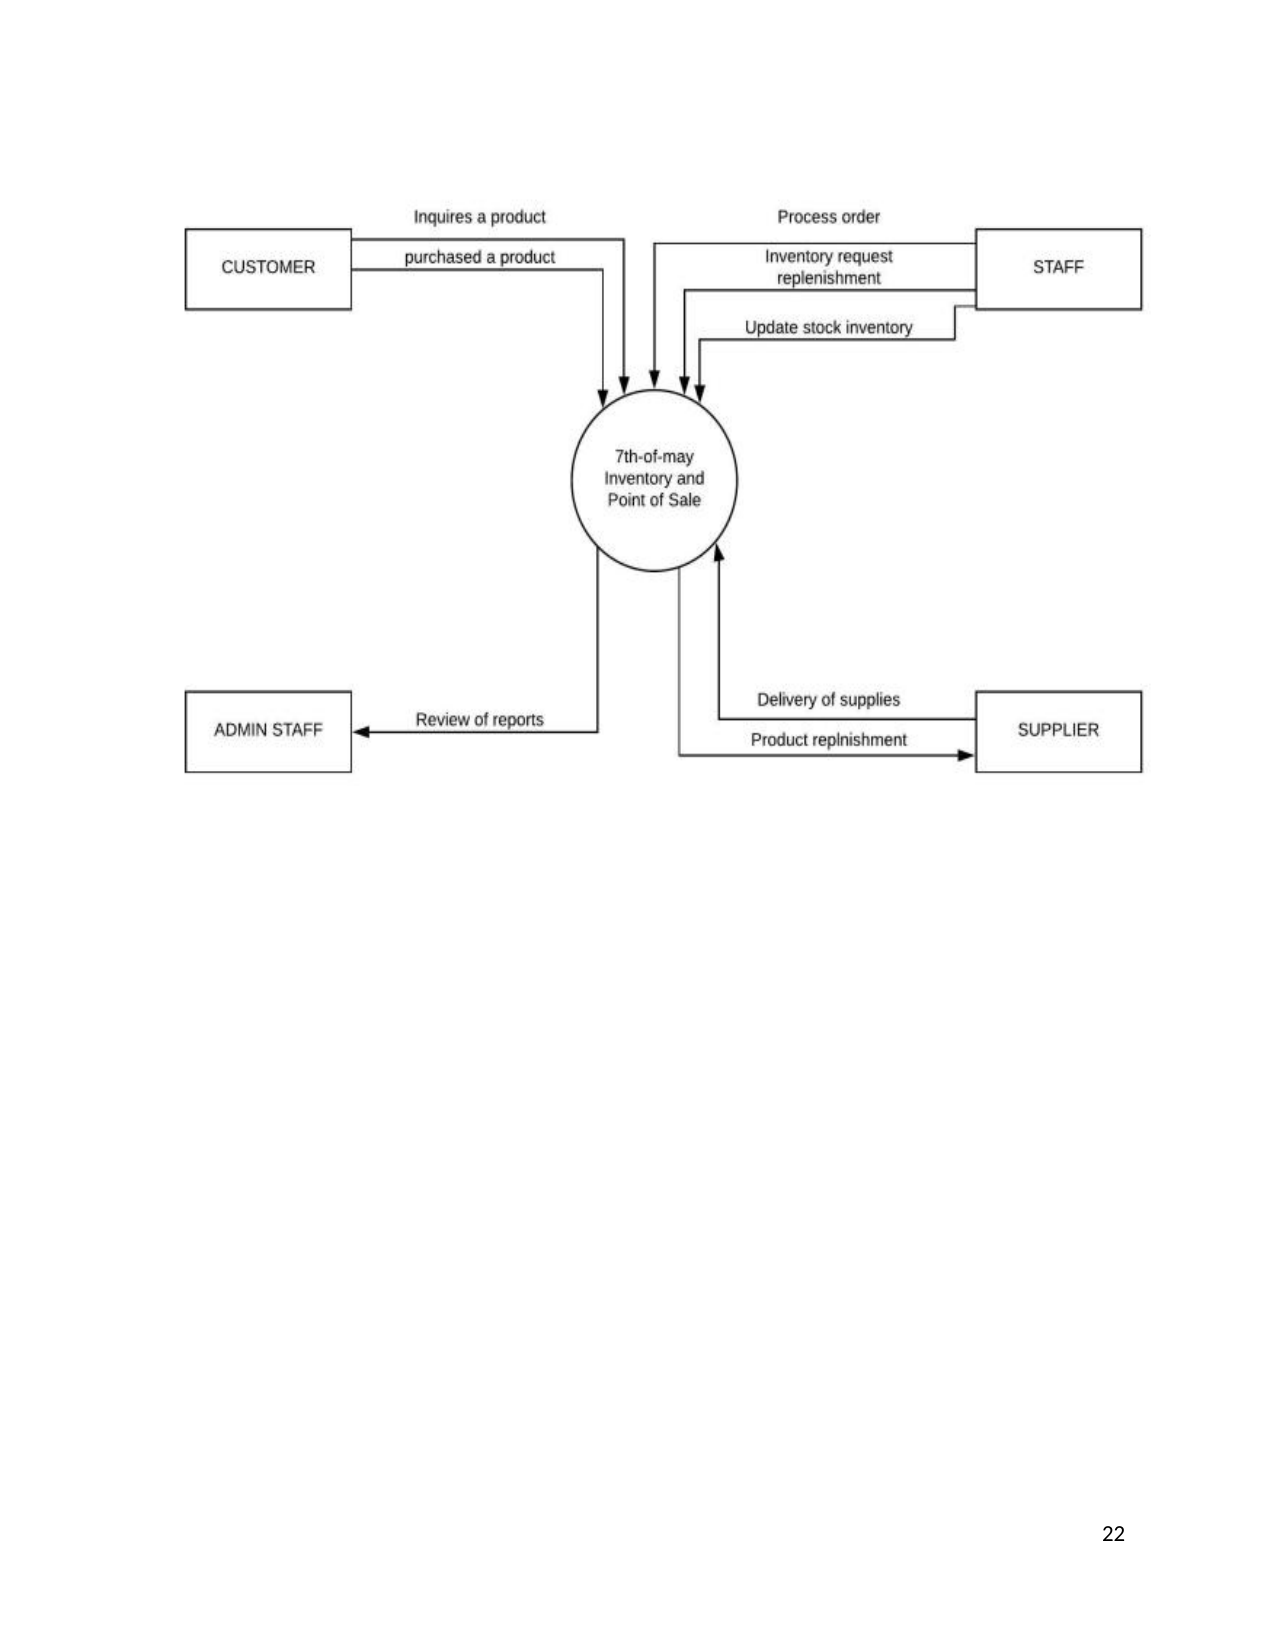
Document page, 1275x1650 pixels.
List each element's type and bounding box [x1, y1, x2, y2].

picture [150, 150, 1177, 813]
